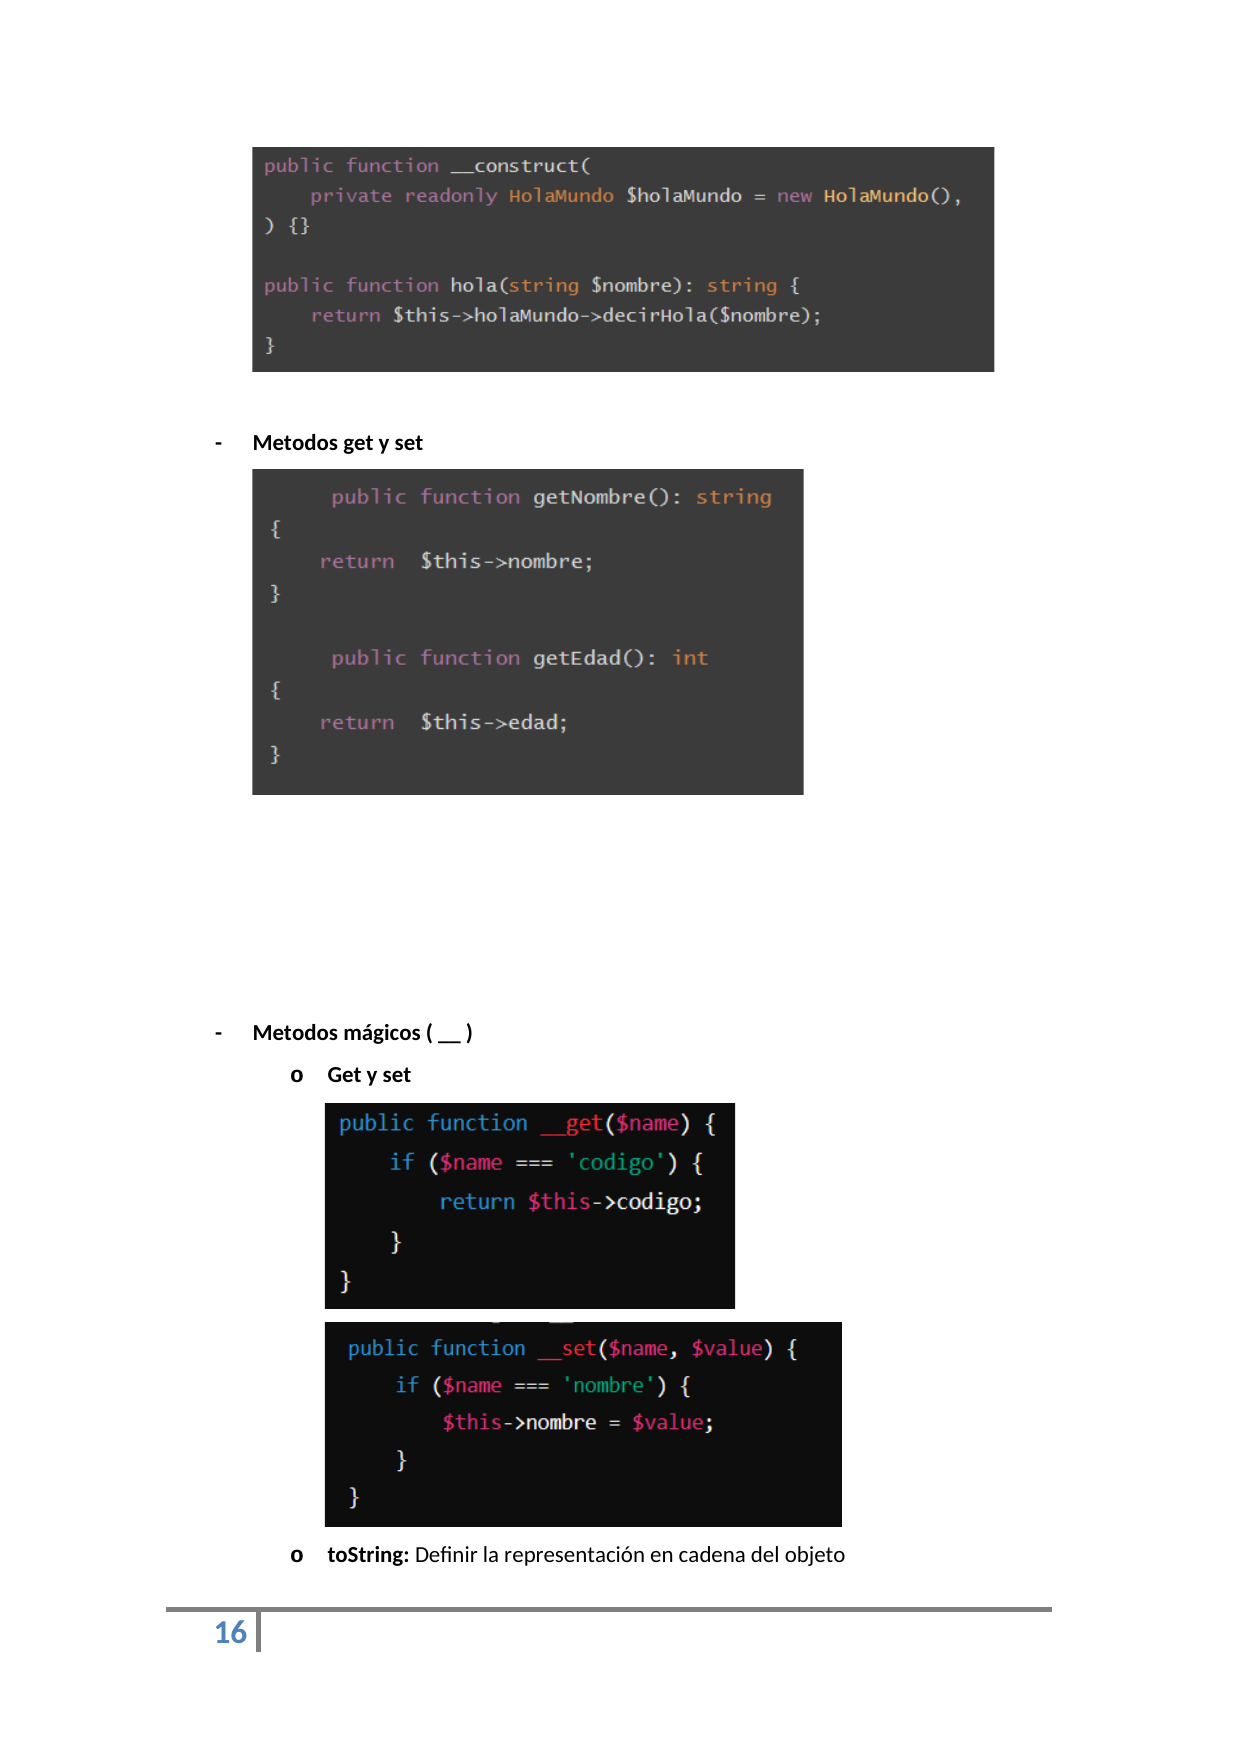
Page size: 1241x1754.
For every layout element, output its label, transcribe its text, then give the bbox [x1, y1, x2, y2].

list toString: Definir la representación en cadena del objeto [290, 1540, 1063, 1569]
list Metodos get y set [215, 428, 1063, 456]
picture [324, 1103, 736, 1309]
picture [252, 469, 804, 795]
list Get y set [290, 1060, 1063, 1089]
picture [252, 147, 995, 372]
picture [324, 1322, 842, 1527]
list Metodos mágicos ( __ ) [215, 1018, 1063, 1046]
